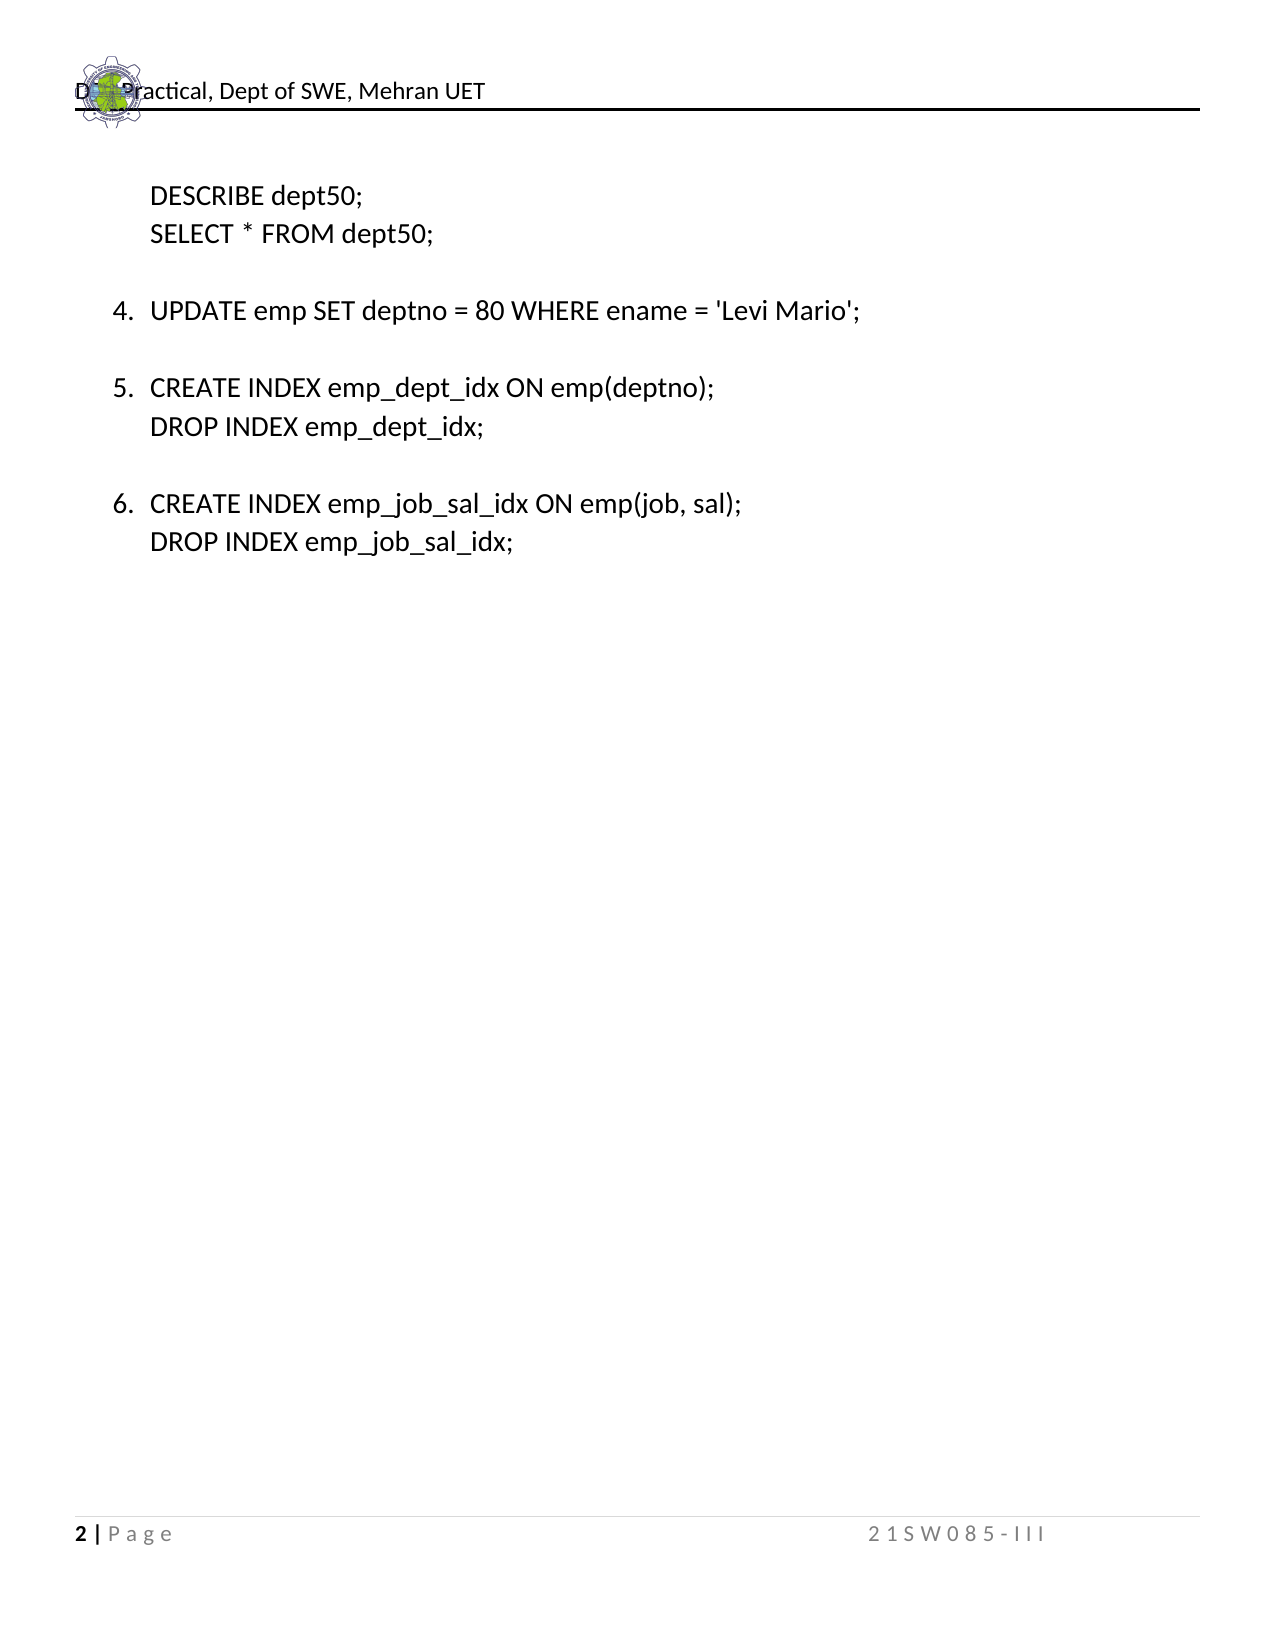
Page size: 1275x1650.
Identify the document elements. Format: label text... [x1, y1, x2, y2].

list DROP INDEX emp_dept_idx; [150, 408, 1200, 443]
picture [75, 56, 147, 129]
list DROP INDEX emp_job_sal_idx; [150, 523, 1200, 559]
list SELECT * FROM dept50; [150, 216, 1200, 251]
list UPDATE emp SET deptno = 80 WHERE ename = 'Levi Mario'; [112, 292, 1200, 328]
list CREATE INDEX emp_job_sal_idx ON emp(job, sal); [112, 485, 1200, 520]
list CREATE INDEX emp_dept_idx ON emp(deptno); [112, 369, 1200, 405]
list DESCRIBE dept50; [150, 177, 1200, 213]
